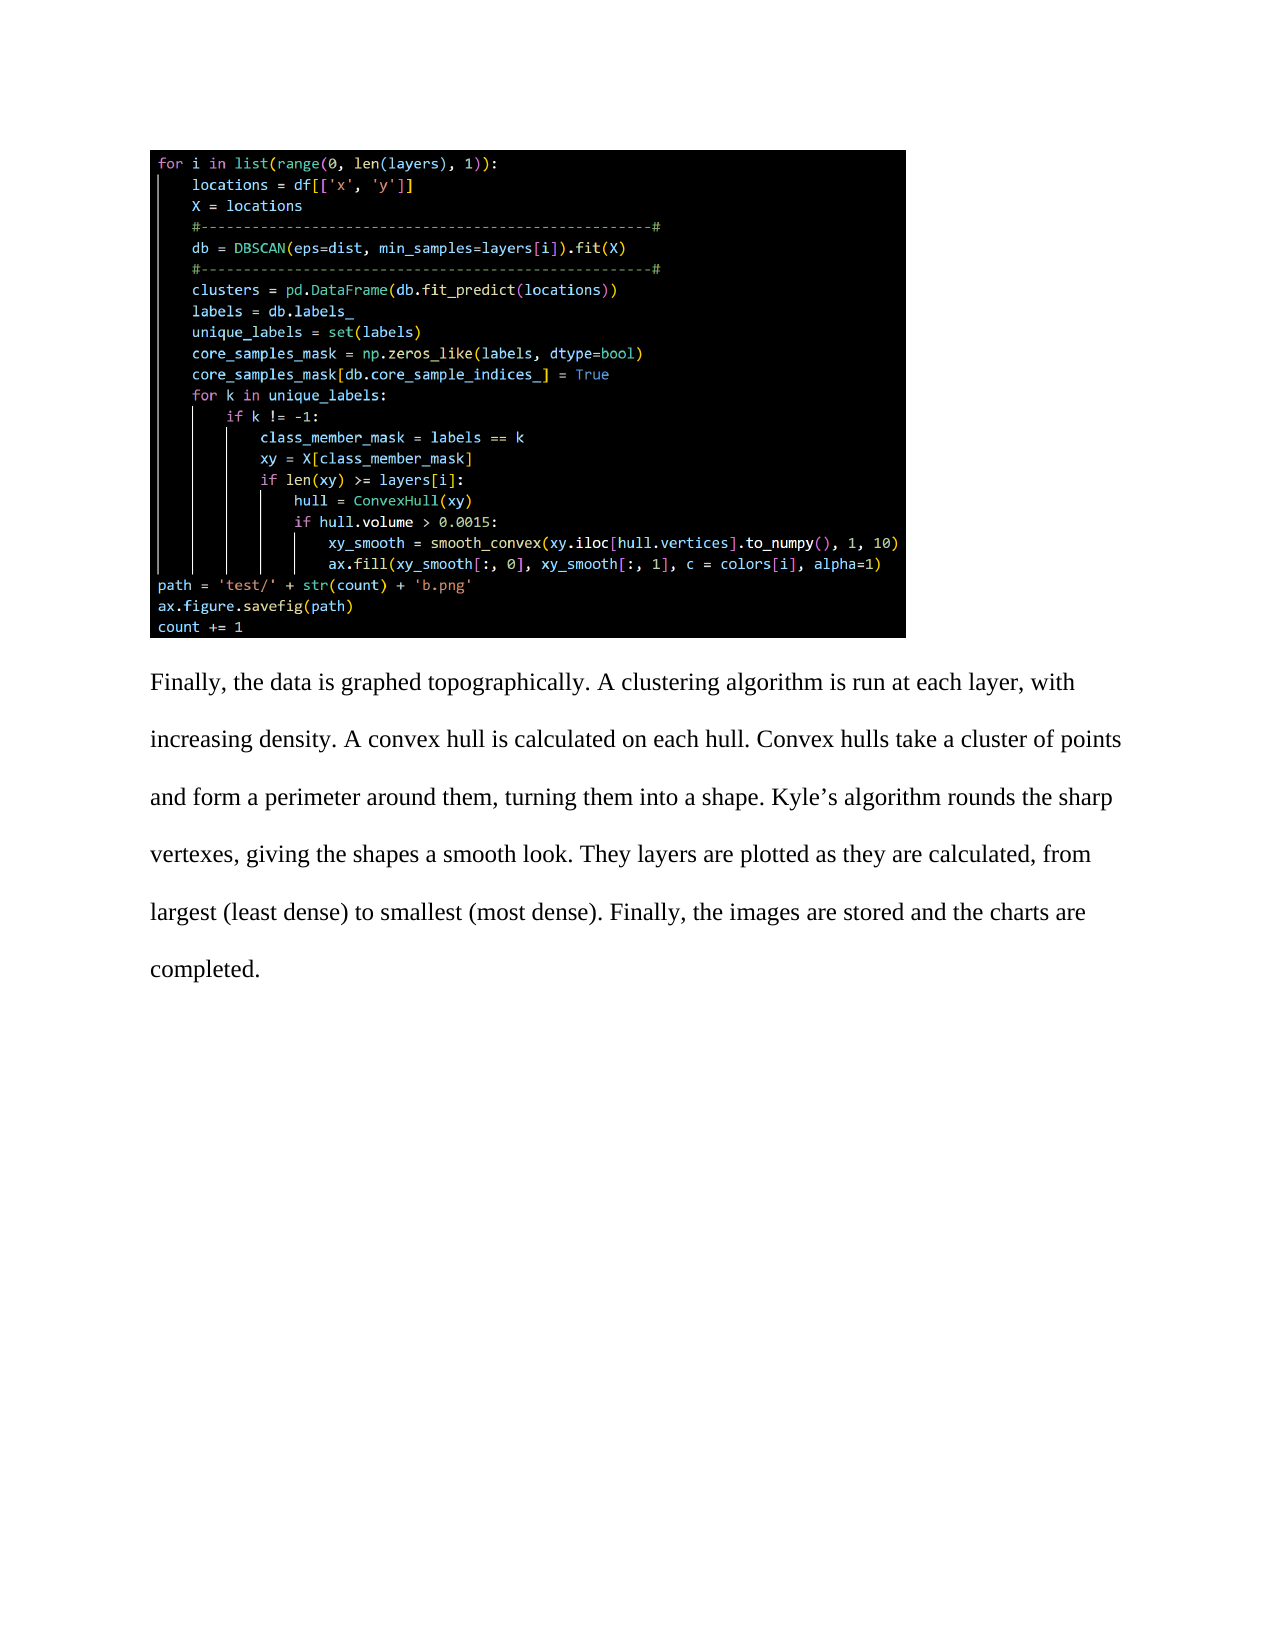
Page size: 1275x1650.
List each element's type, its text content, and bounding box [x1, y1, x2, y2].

picture [150, 150, 906, 638]
text Finally, the data is graphed topographically. A clustering algorithm is run at each layer, with increasing density. A convex hull is calculated on each hull. Convex hulls take a cluster of points and form a perimeter around them, turning them into a shape. Kyle’s algorithm rounds the sharp vertexes, giving the shapes a smooth look. They layers are plotted as they are calculated, from largest (least dense) to smallest (most dense). Finally, the images are stored and the charts are completed. [150, 667, 1125, 983]
